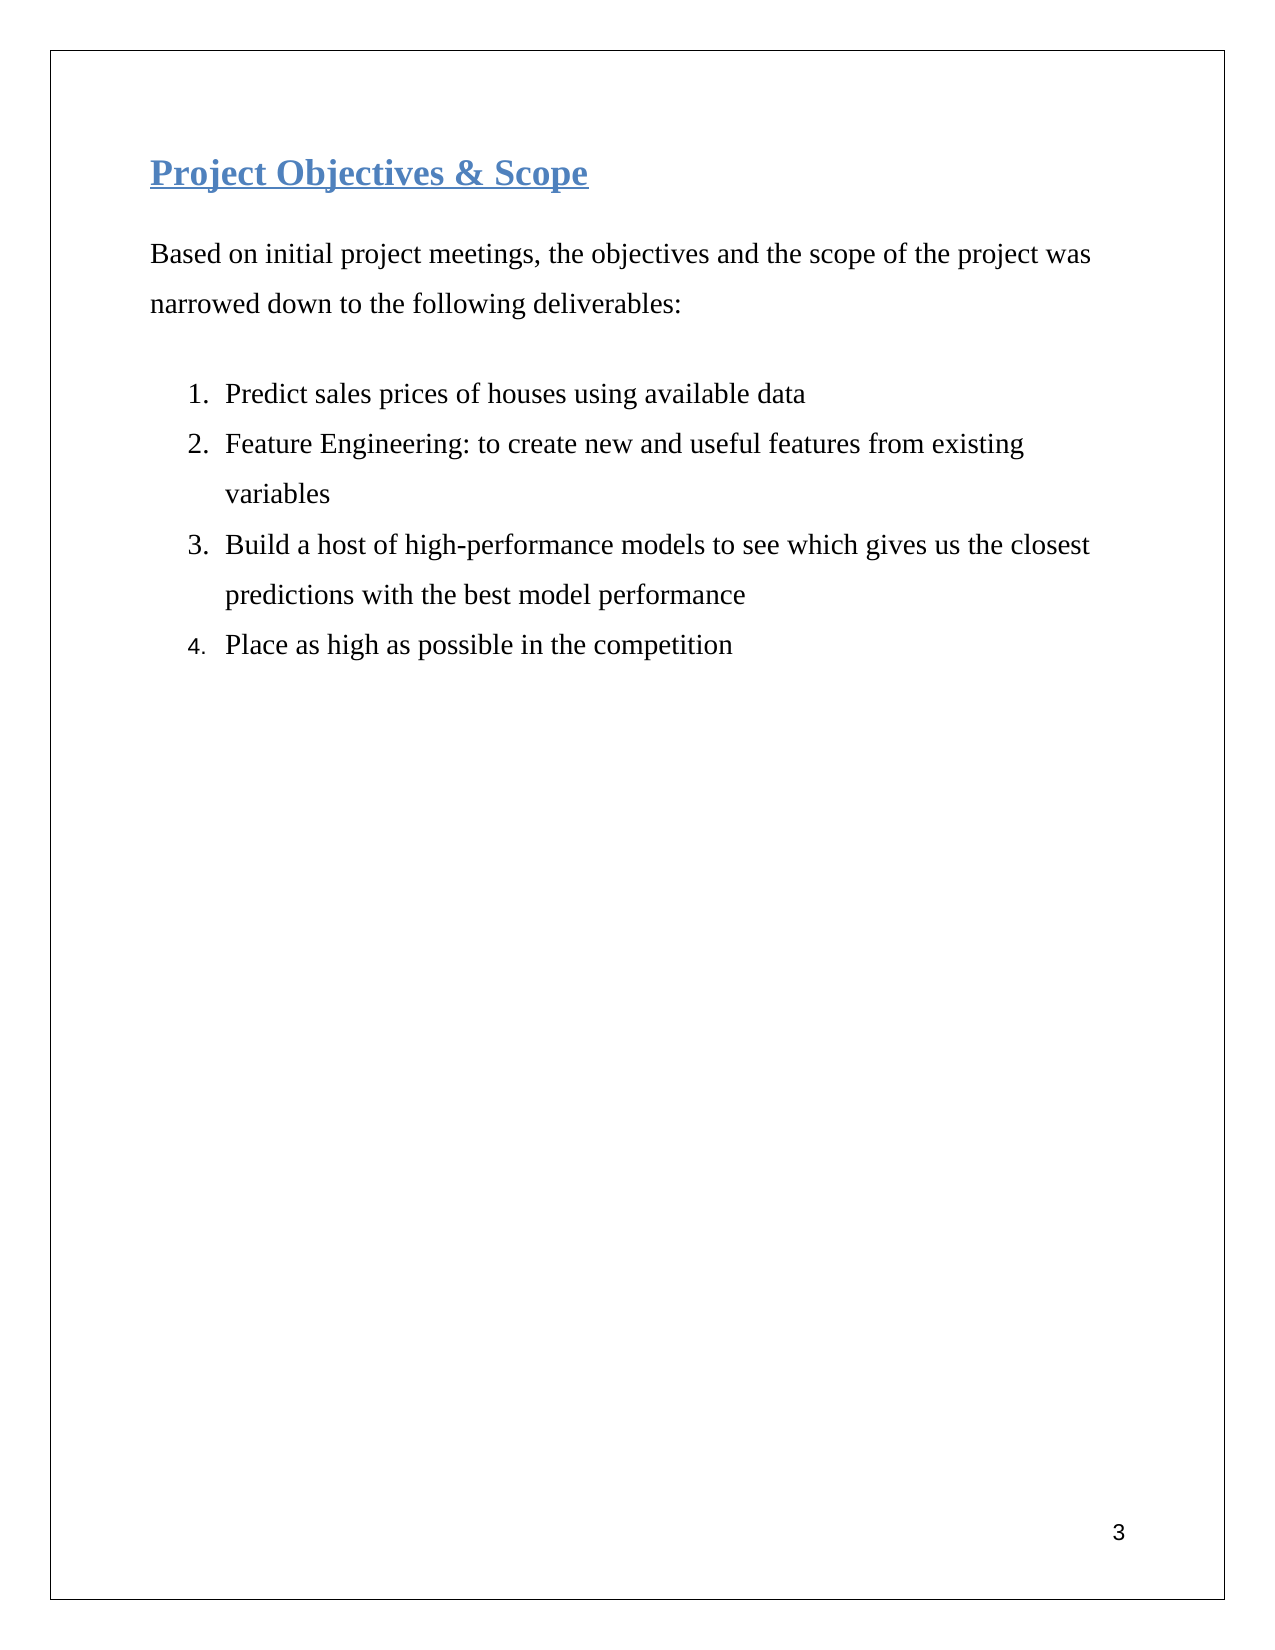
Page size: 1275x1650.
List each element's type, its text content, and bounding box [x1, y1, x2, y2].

text Based on initial project meetings, the objectives and the scope of the project was narrowed down to the following deliverables: [150, 236, 1125, 320]
list Predict sales prices of houses using available data [187, 376, 1125, 409]
list Build a host of high-performance models to see which gives us the closest predictions with the best model performance [187, 527, 1125, 611]
list Feature Engineering: to create new and useful features from existing variables [187, 426, 1125, 510]
list Place as high as possible in the competition [187, 627, 1125, 661]
subtitle Project Objectives & Scope [150, 150, 1125, 193]
